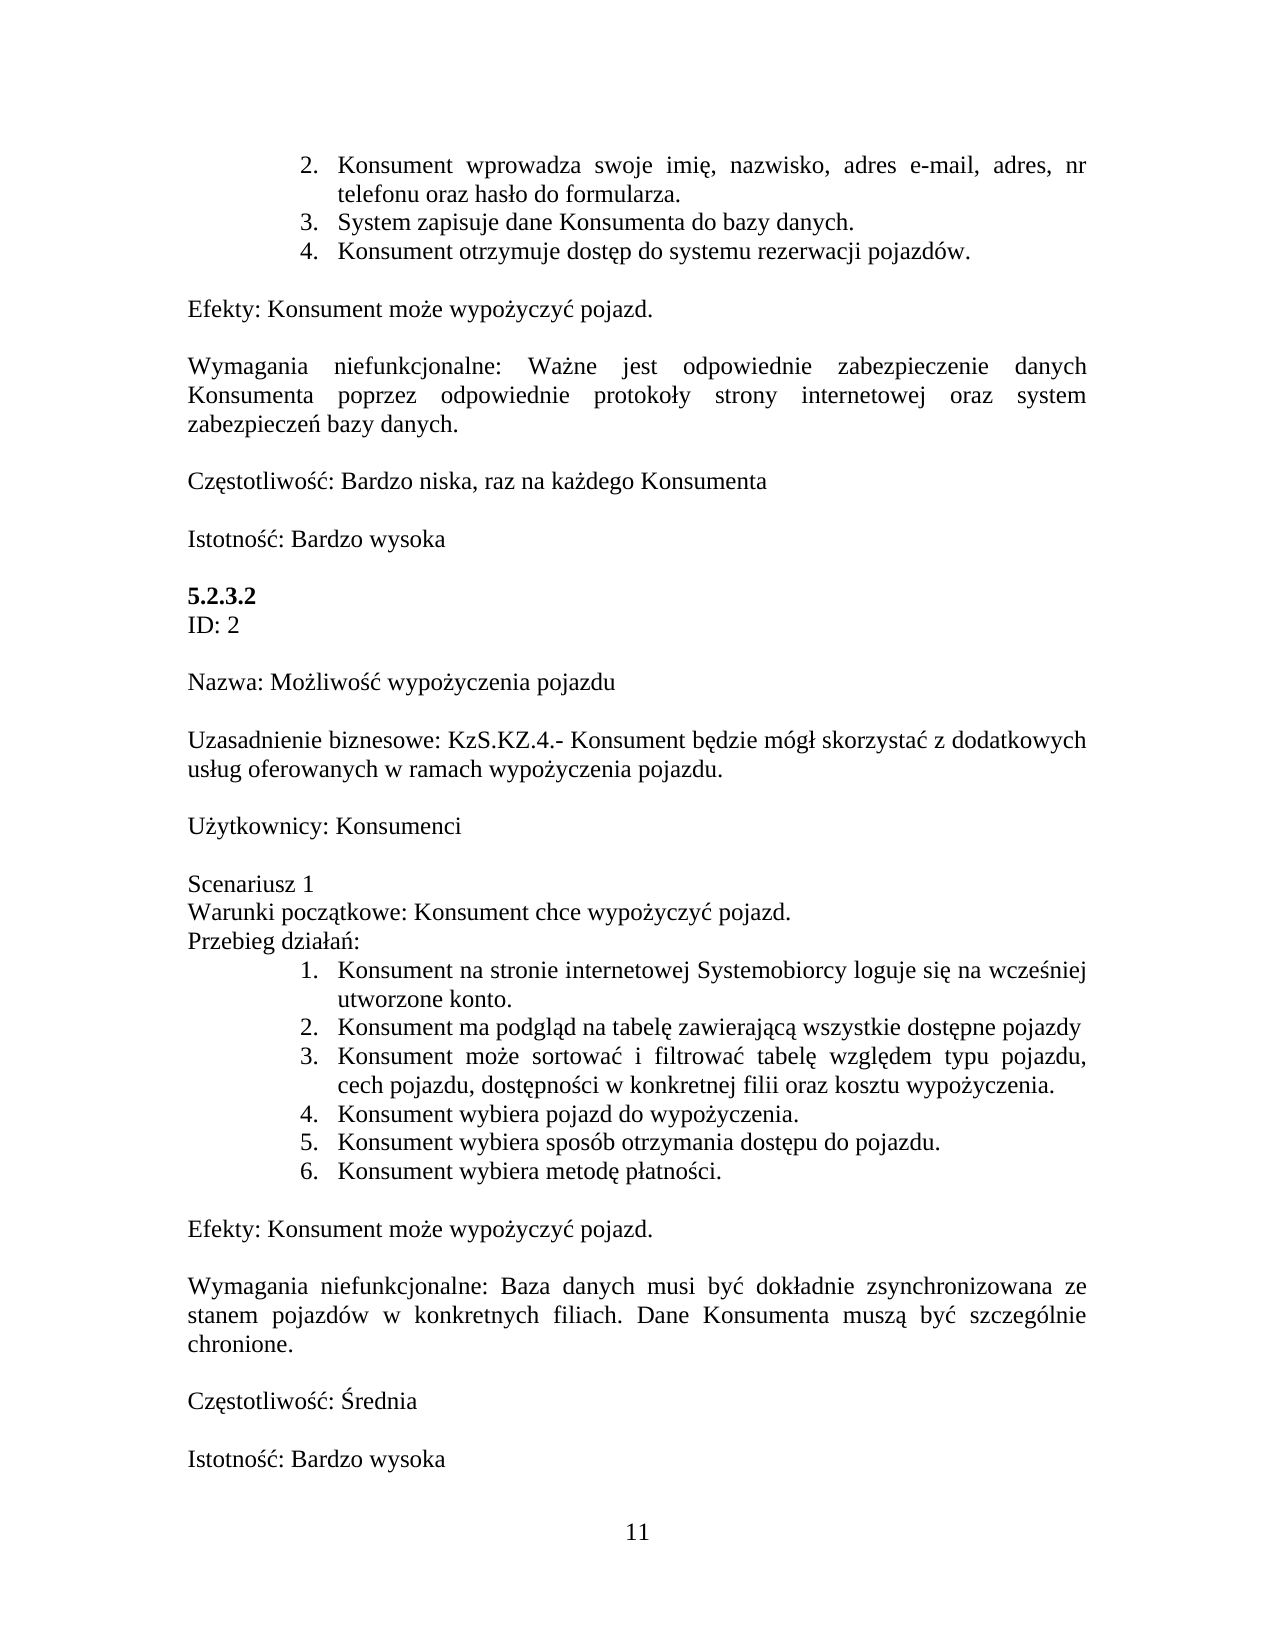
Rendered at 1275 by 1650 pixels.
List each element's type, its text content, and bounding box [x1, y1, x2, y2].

text ID: 2 [187, 610, 1087, 639]
text Efekty: Konsument może wypożyczyć pojazd. [187, 294, 1087, 322]
text Warunki początkowe: Konsument chce wypożyczyć pojazd. [187, 897, 1087, 926]
text Uzasadnienie biznesowe: KzS.KZ.4.- Konsument będzie mógł skorzystać z dodatkowych usług oferowanych w ramach wypożyczenia pojazdu. [187, 725, 1087, 782]
list Konsument wybiera pojazd do wypożyczenia. [300, 1099, 1087, 1127]
text Częstotliwość: Średnia [187, 1386, 1087, 1415]
text Scenariusz 1 [187, 869, 1087, 897]
list Konsument może sortować i filtrować tabelę względem typu pojazdu, cech pojazdu, dostępności w konkretnej filii oraz kosztu wypożyczenia. [300, 1041, 1087, 1099]
list System zapisuje dane Konsumenta do bazy danych. [300, 207, 1087, 236]
text Częstotliwość: Bardzo niska, raz na każdego Konsumenta [187, 466, 1087, 495]
text 5.2.3.2 [187, 581, 1087, 610]
text Istotność: Bardzo wysoka [187, 1444, 1087, 1472]
text Istotność: Bardzo wysoka [187, 524, 1087, 552]
text Nazwa: Możliwość wypożyczenia pojazdu [187, 667, 1087, 696]
list Konsument wybiera sposób otrzymania dostępu do pojazdu. [300, 1127, 1087, 1156]
text Wymagania niefunkcjonalne: Ważne jest odpowiednie zabezpieczenie danych Konsumenta poprzez odpowiednie protokoły strony internetowej oraz system zabezpieczeń bazy danych. [187, 351, 1087, 437]
list Konsument wybiera metodę płatności. [300, 1156, 1087, 1185]
text Przebieg działań: [187, 926, 1087, 955]
text Wymagania niefunkcjonalne: Baza danych musi być dokładnie zsynchronizowana ze stanem pojazdów w konkretnych filiach. Dane Konsumenta muszą być szczególnie chronione. [187, 1271, 1087, 1357]
list Konsument ma podgląd na tabelę zawierającą wszystkie dostępne pojazdy [300, 1012, 1087, 1041]
list Konsument otrzymuje dostęp do systemu rezerwacji pojazdów. [300, 236, 1087, 265]
list Konsument na stronie internetowej Systemobiorcy loguje się na wcześniej utworzone konto. [300, 955, 1087, 1012]
list Konsument wprowadza swoje imię, nazwisko, adres e-mail, adres, nr telefonu oraz hasło do formularza. [300, 150, 1087, 207]
text Efekty: Konsument może wypożyczyć pojazd. [187, 1214, 1087, 1242]
text Użytkownicy: Konsumenci [187, 811, 1087, 840]
